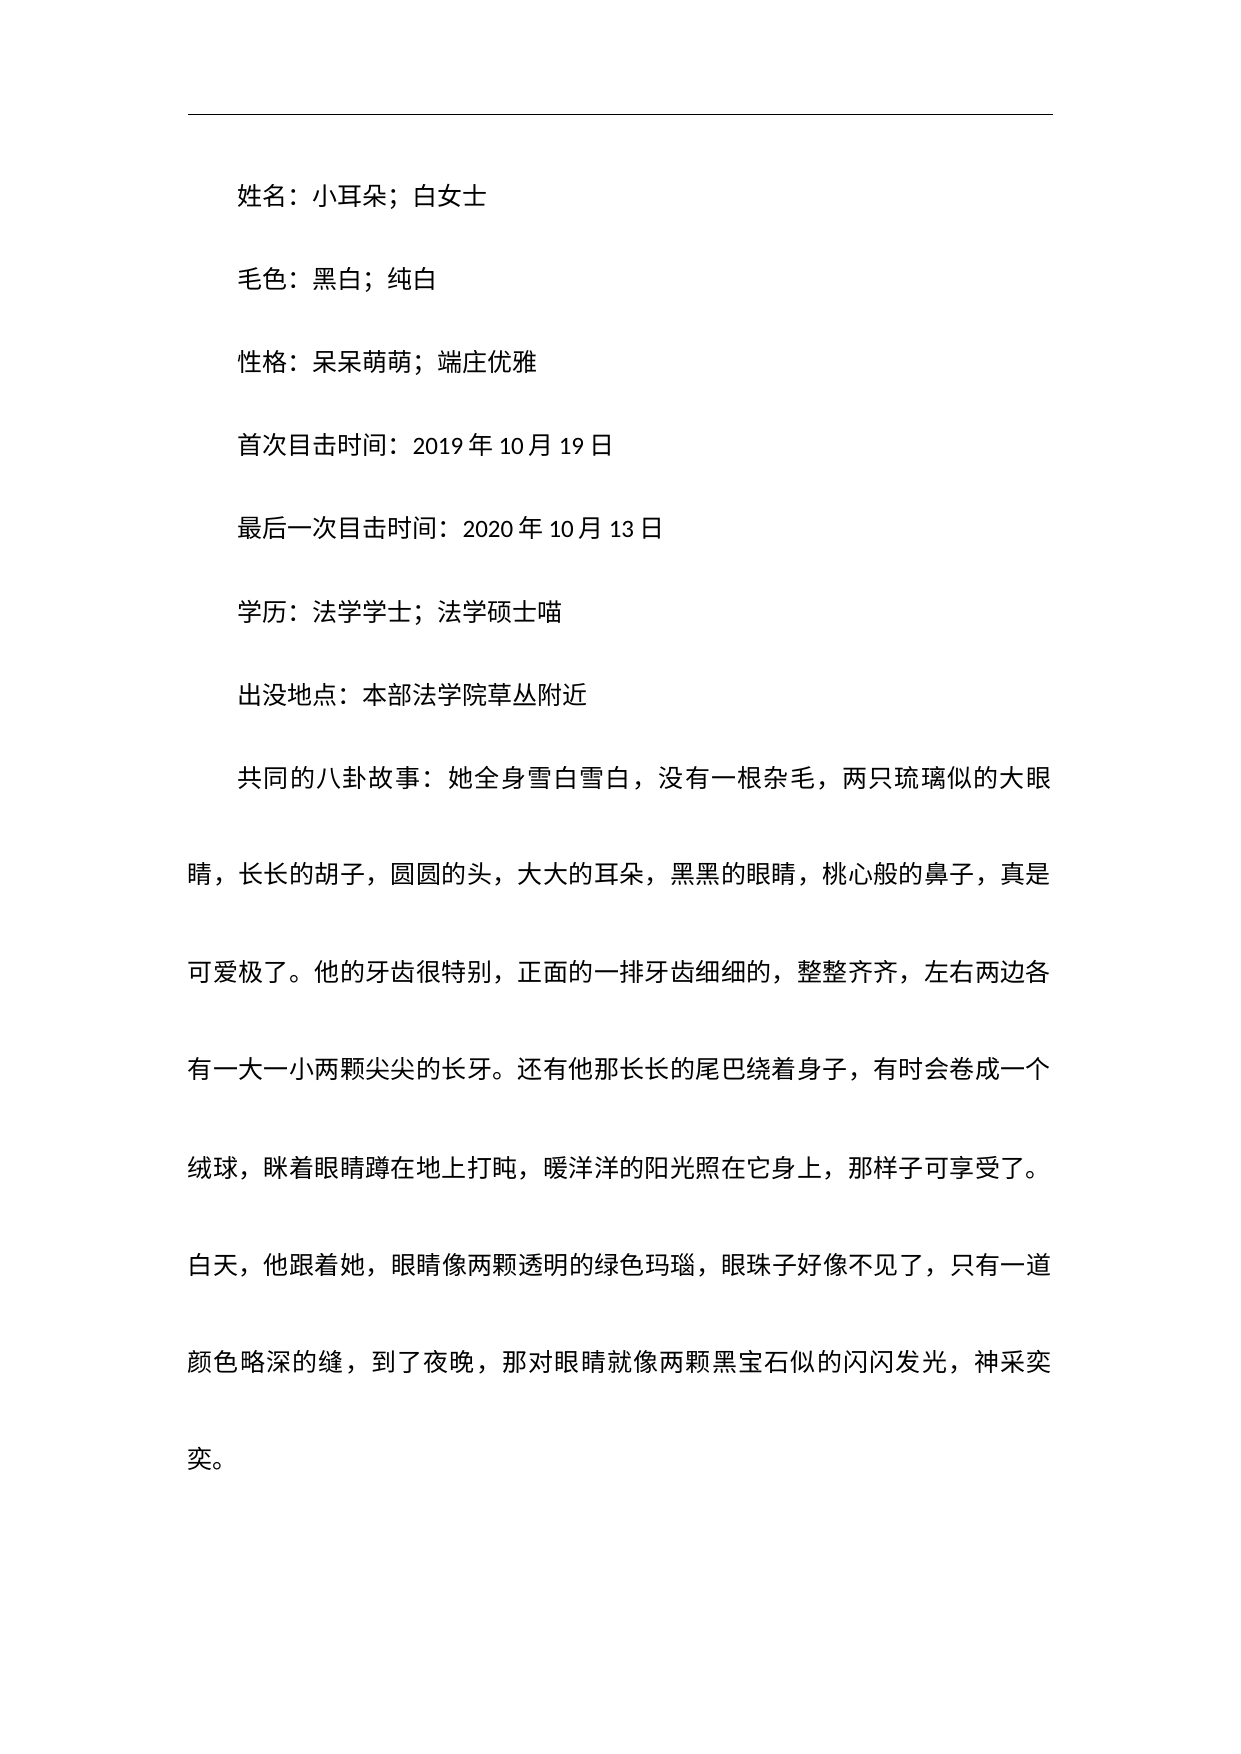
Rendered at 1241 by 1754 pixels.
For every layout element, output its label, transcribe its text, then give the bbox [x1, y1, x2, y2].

text 毛色：黑白；纯白 [187, 245, 1053, 310]
text 性格：呆呆萌萌；端庄优雅 [187, 328, 1053, 393]
text 姓名：小耳朵；白女士 [187, 162, 1053, 227]
text 共同的八卦故事：她全身雪白雪白，没有一根杂毛，两只琉璃似的大眼睛，长长的胡子，圆圆的头，大大的耳朵，黑黑的眼睛，桃心般的鼻子，真是可爱极了。他的牙齿很特别，正面的一排牙齿细细的，整整齐齐，左右两边各有一大一小两颗尖尖的长牙。还有他那长长的尾巴绕着身子，有时会卷成一个绒球，眯着眼睛蹲在地上打盹，暖洋洋的阳光照在它身上，那样子可享受了。白天，他跟着她，眼睛像两颗透明的绿色玛瑙，眼珠子好像不见了，只有一道颜色略深的缝，到了夜晚，那对眼睛就像两颗黑宝石似的闪闪发光，神采奕奕。 [187, 744, 1053, 1491]
text 最后一次目击时间：2020年10月13日 [187, 494, 1053, 559]
text 出没地点：本部法学院草丛附近 [187, 661, 1053, 726]
text 首次目击时间：2019年10月19日 [187, 411, 1053, 476]
text 学历：法学学士；法学硕士喵 [187, 578, 1053, 643]
